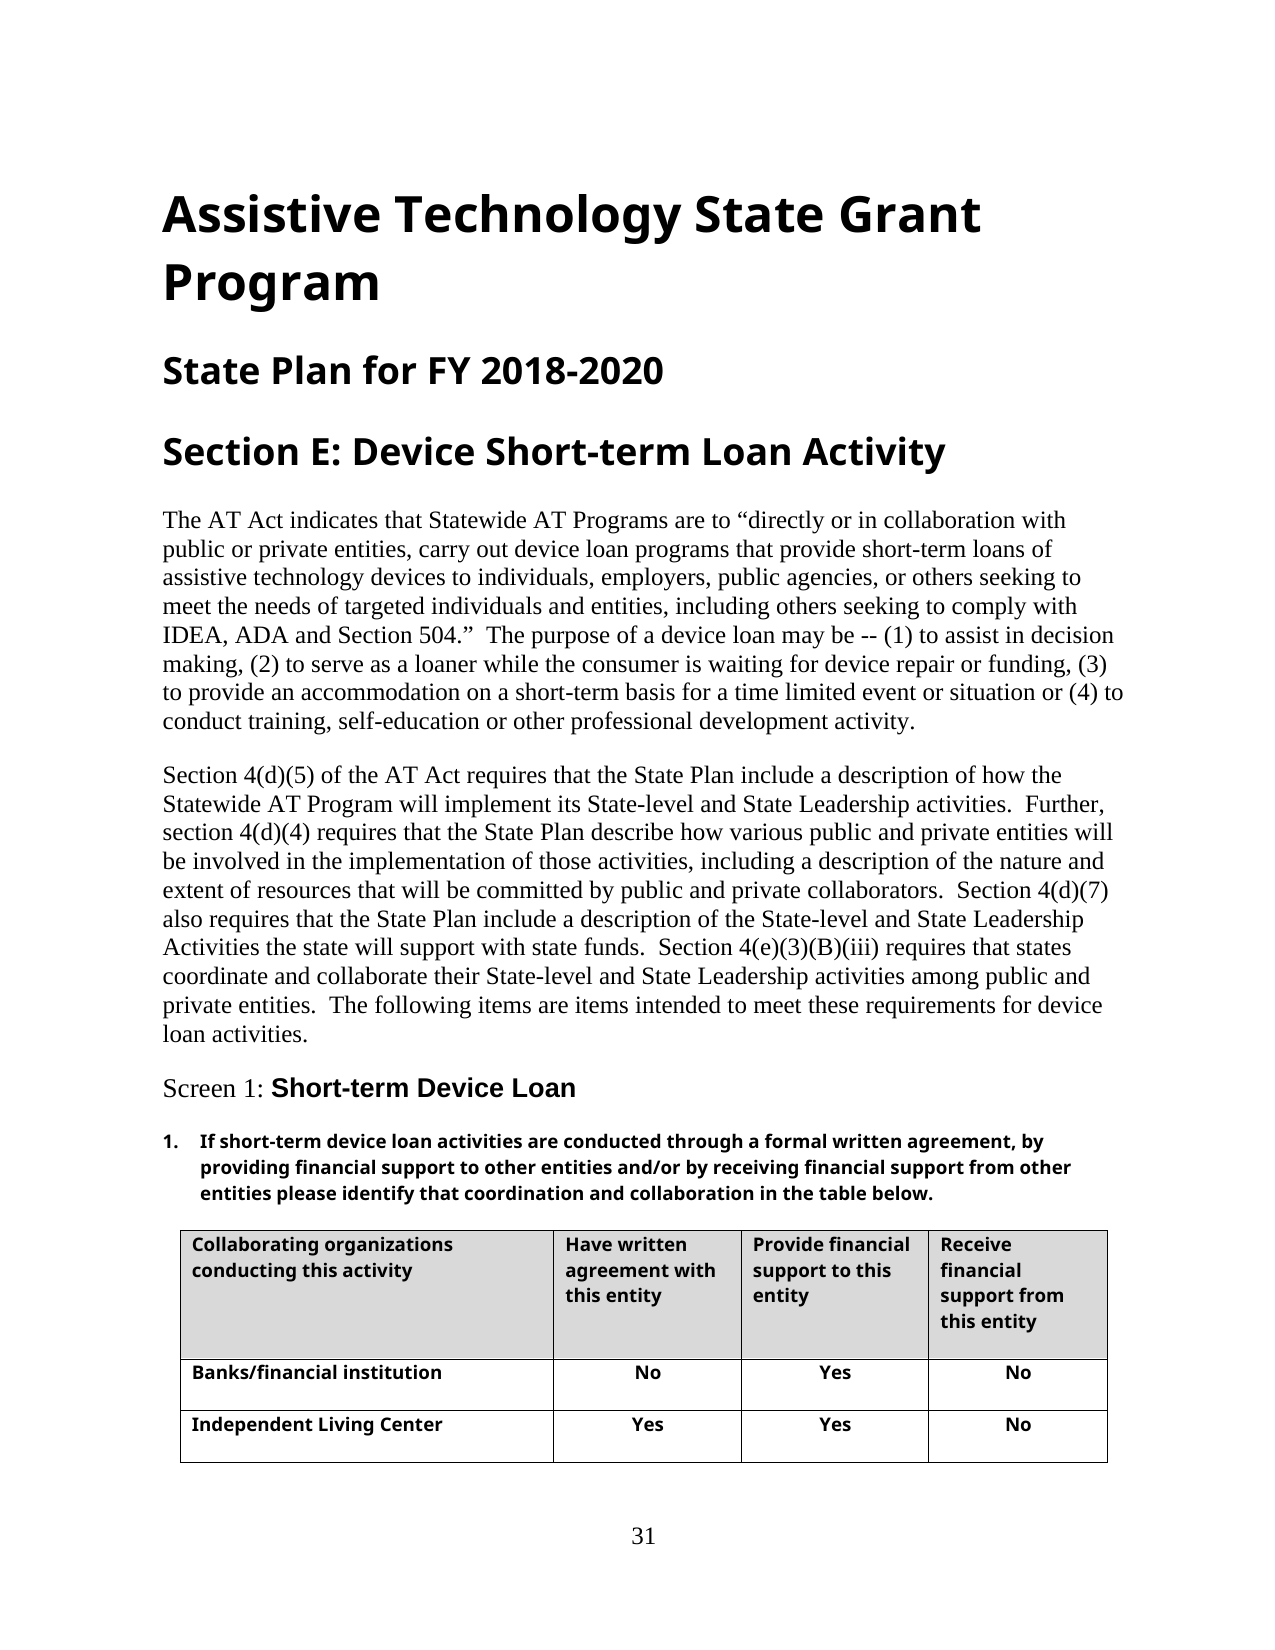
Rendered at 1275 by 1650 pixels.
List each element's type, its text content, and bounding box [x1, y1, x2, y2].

text The AT Act indicates that Statewide AT Programs are to “directly or in collaboration with public or private entities, carry out device loan programs that provide short-term loans of assistive technology devices to individuals, employers, public agencies, or others seeking to meet the needs of targeted individuals and entities, including others seeking to comply with IDEA, ADA and Section 504.” The purpose of a device loan may be -- (1) to assist in decision making, (2) to serve as a loaner while the consumer is waiting for device repair or funding, (3) to provide an accommodation on a short-term basis for a time limited event or situation or (4) to conduct training, self-education or other professional development activity. [162, 505, 1125, 735]
table_cell No [554, 1360, 741, 1410]
table_cell Banks/financial institution [181, 1360, 553, 1410]
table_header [181, 1231, 553, 1358]
table_cell Yes [742, 1411, 928, 1462]
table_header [929, 1231, 1107, 1358]
table_header Have written agreement with this entity [554, 1231, 741, 1358]
table_cell Independent Living Center [181, 1411, 553, 1462]
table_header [742, 1231, 928, 1358]
table_cell No [929, 1411, 1107, 1462]
table_cell Yes [742, 1360, 928, 1410]
subtitle Device Short-term Loan Activity [162, 425, 1125, 476]
subtitle Short-term Device Loan [162, 1072, 1125, 1104]
table_cell Yes [554, 1411, 741, 1462]
list If short-term device loan activities are conducted through a formal written agreement, by providing financial support to other entities and/or by receiving financial support from other entities please identify that coordination and collaboration in the table below. [162, 1129, 1125, 1205]
text Assistive Technology State Grant Program [162, 179, 1125, 315]
table_cell No [929, 1360, 1107, 1410]
text Section 4(d)(5) of the AT Act requires that the State Plan include a description of how the Statewide AT Program will implement its State-level and State Leadership activities. Further, section 4(d)(4) requires that the State Plan describe how various public and private entities will be involved in the implementation of those activities, including a description of the nature and extent of resources that will be committed by public and private collaborators. Section 4(d)(7) also requires that the State Plan include a description of the State-level and State Leadership Activities the state will support with state funds. Section 4(e)(3)(B)(iii) requires that states coordinate and collaborate their State-level and State Leadership activities among public and private entities. The following items are items intended to meet these requirements for device loan activities. [162, 760, 1125, 1047]
text State Plan for FY 2018-2020 [162, 344, 1125, 396]
